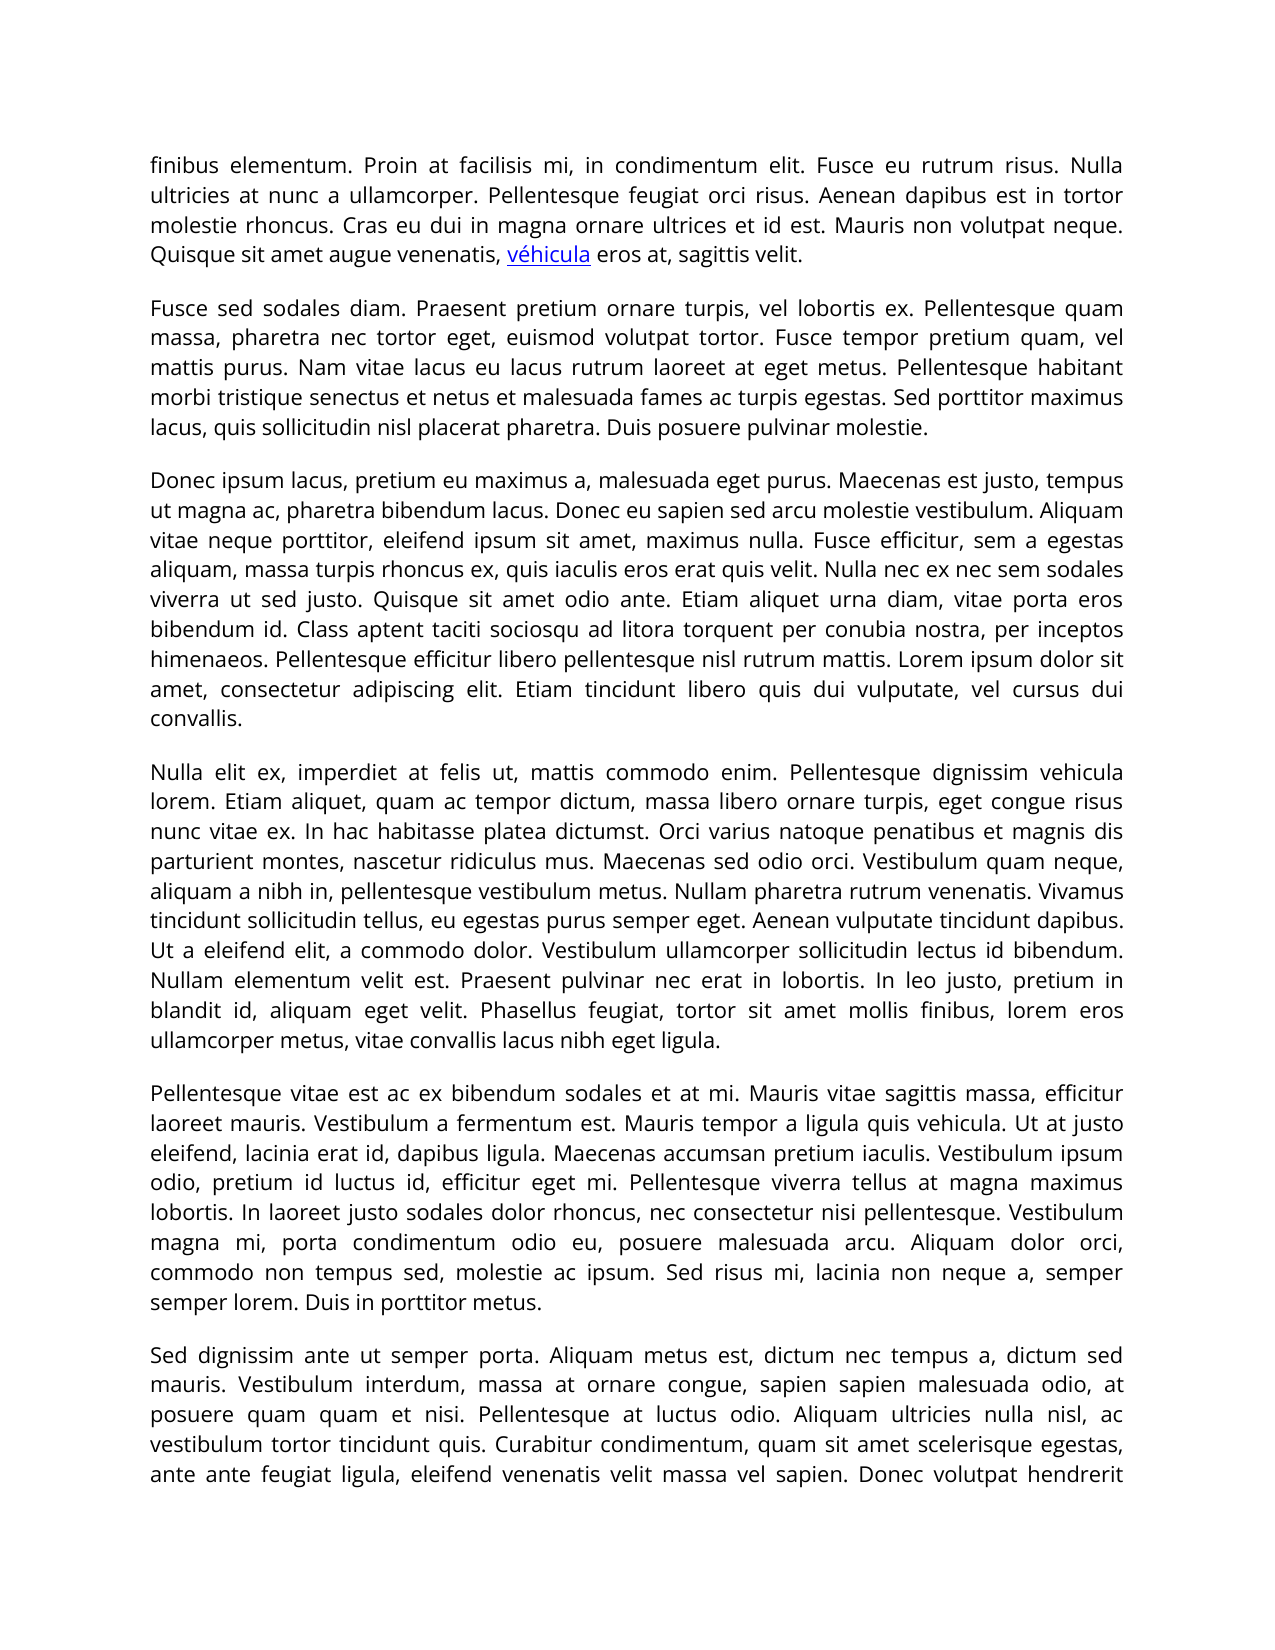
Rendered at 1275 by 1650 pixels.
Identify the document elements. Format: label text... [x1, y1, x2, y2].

text Nulla elit ex, imperdiet at felis ut, mattis commodo enim. Pellentesque dignissim vehicula lorem. Etiam aliquet, quam ac tempor dictum, massa libero ornare turpis, eget congue risus nunc vitae ex. In hac habitasse platea dictumst. Orci varius natoque penatibus et magnis dis parturient montes, nascetur ridiculus mus. Maecenas sed odio orci. Vestibulum quam neque, aliquam a nibh in, pellentesque vestibulum metus. Nullam pharetra rutrum venenatis. Vivamus tincidunt sollicitudin tellus, eu egestas purus semper eget. Aenean vulputate tincidunt dapibus. Ut a eleifend elit, a commodo dolor. Vestibulum ullamcorper sollicitudin lectus id bibendum. Nullam elementum velit est. Praesent pulvinar nec erat in lobortis. In leo justo, pretium in blandit id, aliquam eget velit. Phasellus feugiat, tortor sit amet mollis finibus, lorem eros ullamcorper metus, vitae convallis lacus nibh eget ligula. [150, 757, 1125, 1054]
text Fusce sed sodales diam. Praesent pretium ornare turpis, vel lobortis ex. Pellentesque quam massa, pharetra nec tortor eget, euismod volutpat tortor. Fusce tempor pretium quam, vel mattis purus. Nam vitae lacus eu lacus rutrum laoreet at eget metus. Pellentesque habitant morbi tristique senectus et netus et malesuada fames ac turpis egestas. Sed porttitor maximus lacus, quis sollicitudin nisl placerat pharetra. Duis posuere pulvinar molestie. [150, 293, 1125, 442]
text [150, 150, 1125, 269]
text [150, 1340, 1125, 1489]
text Donec ipsum lacus, pretium eu maximus a, malesuada eget purus. Maecenas est justo, tempus ut magna ac, pharetra bibendum lacus. Donec eu sapien sed arcu molestie vestibulum. Aliquam vitae neque porttitor, eleifend ipsum sit amet, maximus nulla. Fusce efficitur, sem a egestas aliquam, massa turpis rhoncus ex, quis iaculis eros erat quis velit. Nulla nec ex nec sem sodales viverra ut sed justo. Quisque sit amet odio ante. Etiam aliquet urna diam, vitae porta eros bibendum id. Class aptent taciti sociosqu ad litora torquent per conubia nostra, per inceptos himenaeos. Pellentesque efficitur libero pellentesque nisl rutrum mattis. Lorem ipsum dolor sit amet, consectetur adipiscing elit. Etiam tincidunt libero quis dui vulputate, vel cursus dui convallis. [150, 465, 1125, 733]
text Pellentesque vitae est ac ex bibendum sodales et at mi. Mauris vitae sagittis massa, efficitur laoreet mauris. Vestibulum a fermentum est. Mauris tempor a ligula quis vehicula. Ut at justo eleifend, lacinia erat id, dapibus ligula. Maecenas accumsan pretium iaculis. Vestibulum ipsum odio, pretium id luctus id, efficitur eget mi. Pellentesque viverra tellus at magna maximus lobortis. In laoreet justo sodales dolor rhoncus, nec consectetur nisi pellentesque. Vestibulum magna mi, porta condimentum odio eu, posuere malesuada arcu. Aliquam dolor orci, commodo non tempus sed, molestie ac ipsum. Sed risus mi, lacinia non neque a, semper semper lorem. Duis in porttitor metus. [150, 1078, 1125, 1316]
